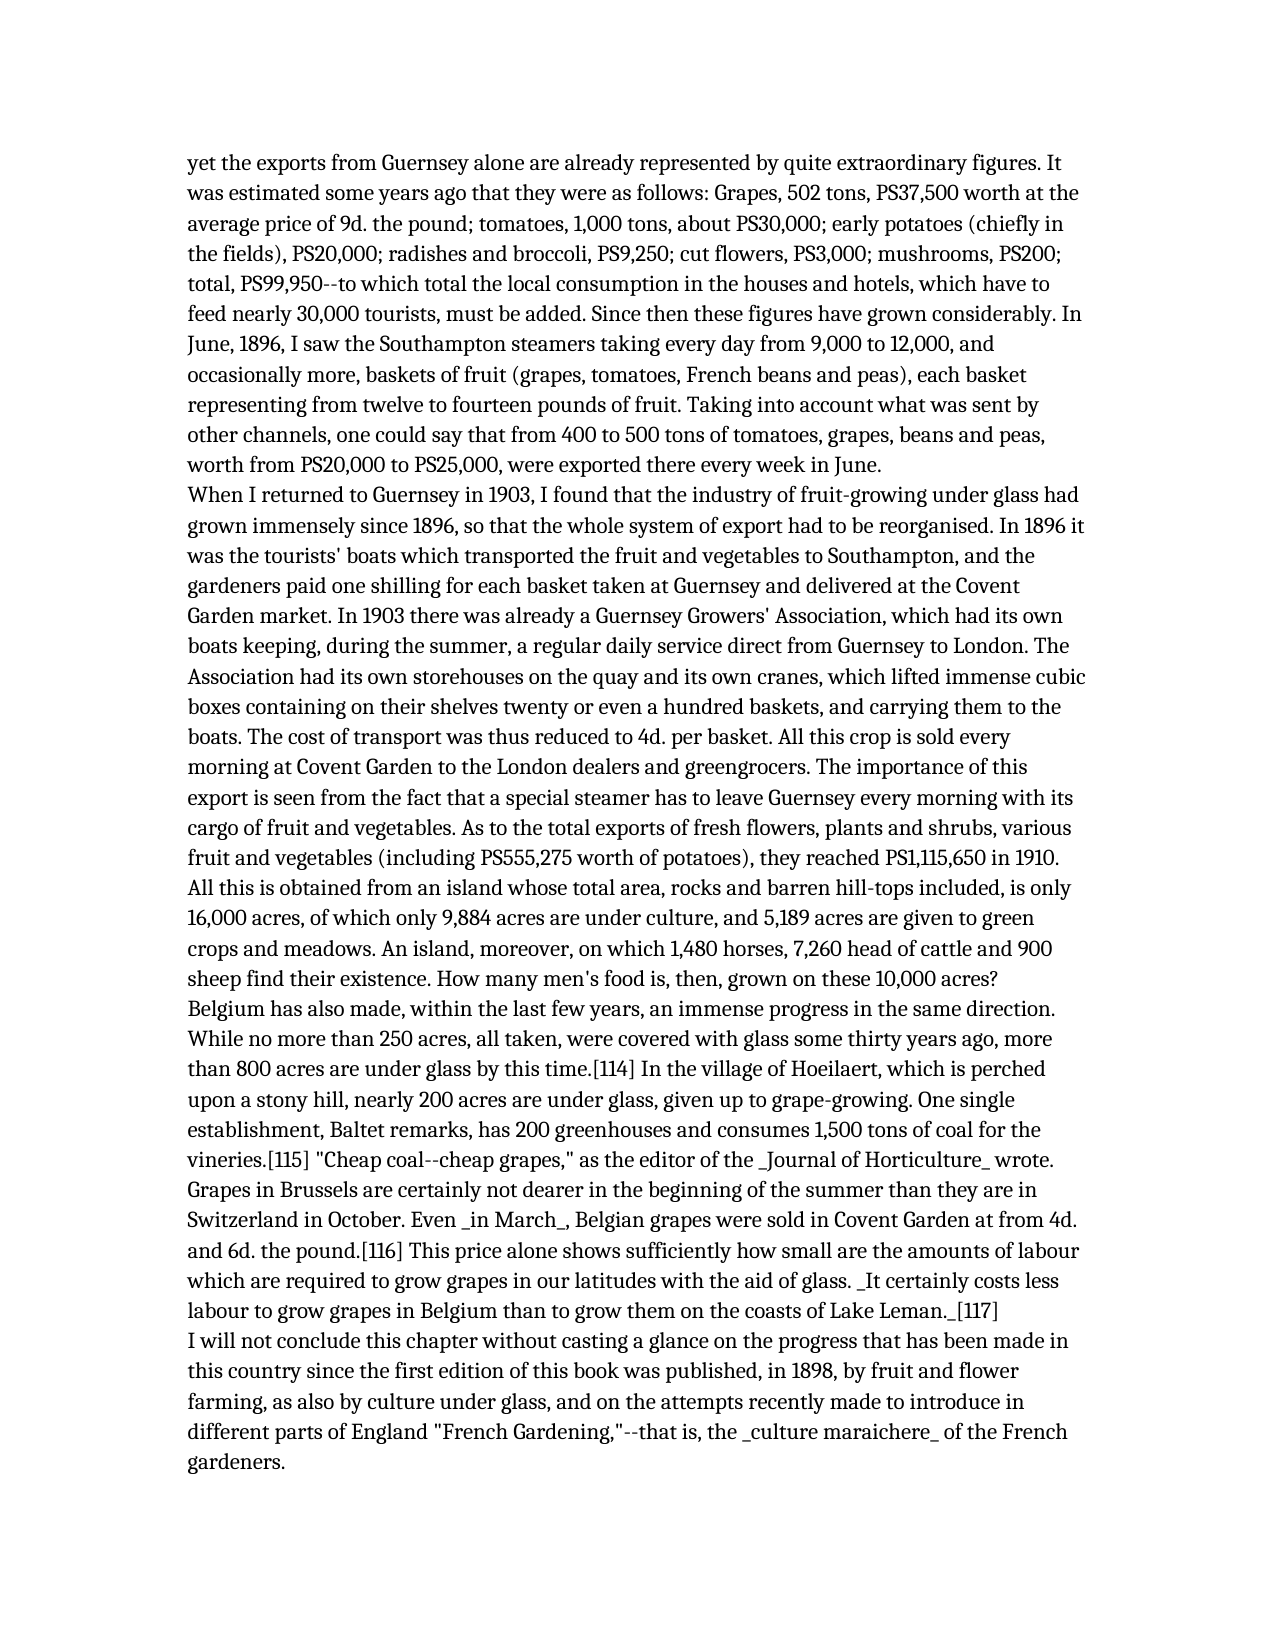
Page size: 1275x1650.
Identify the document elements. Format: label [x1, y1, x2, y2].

text [187, 150, 1087, 1475]
